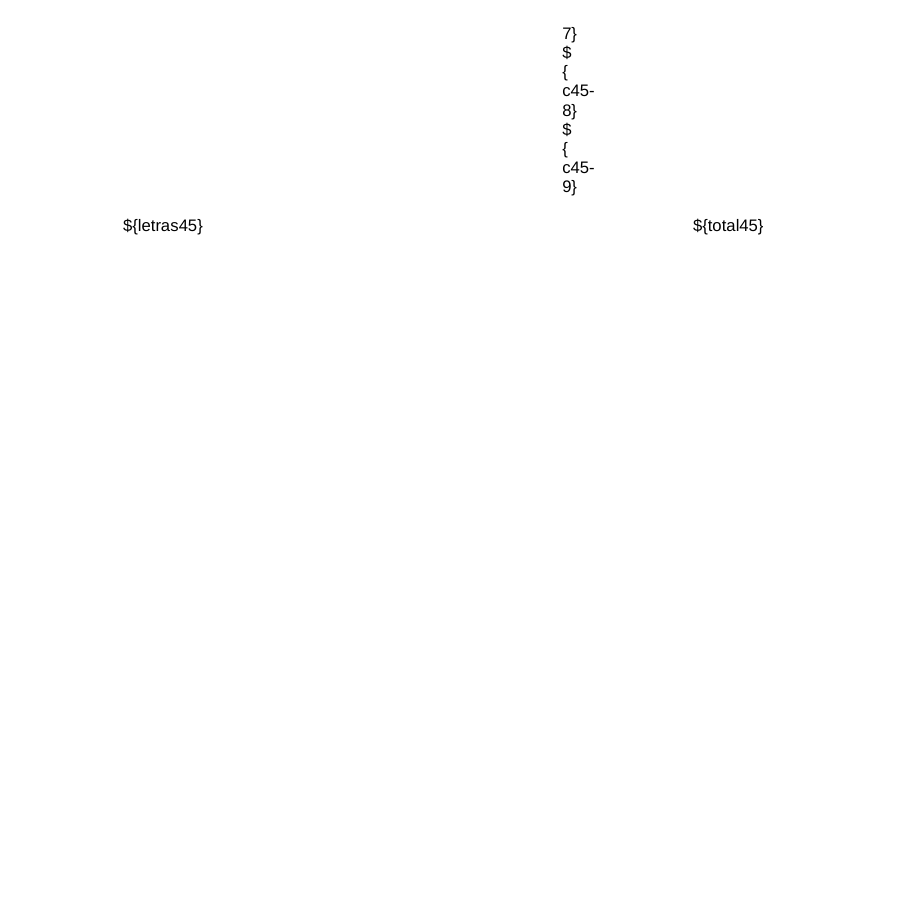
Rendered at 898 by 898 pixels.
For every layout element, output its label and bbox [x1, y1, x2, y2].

table_cell [63, 24, 813, 234]
